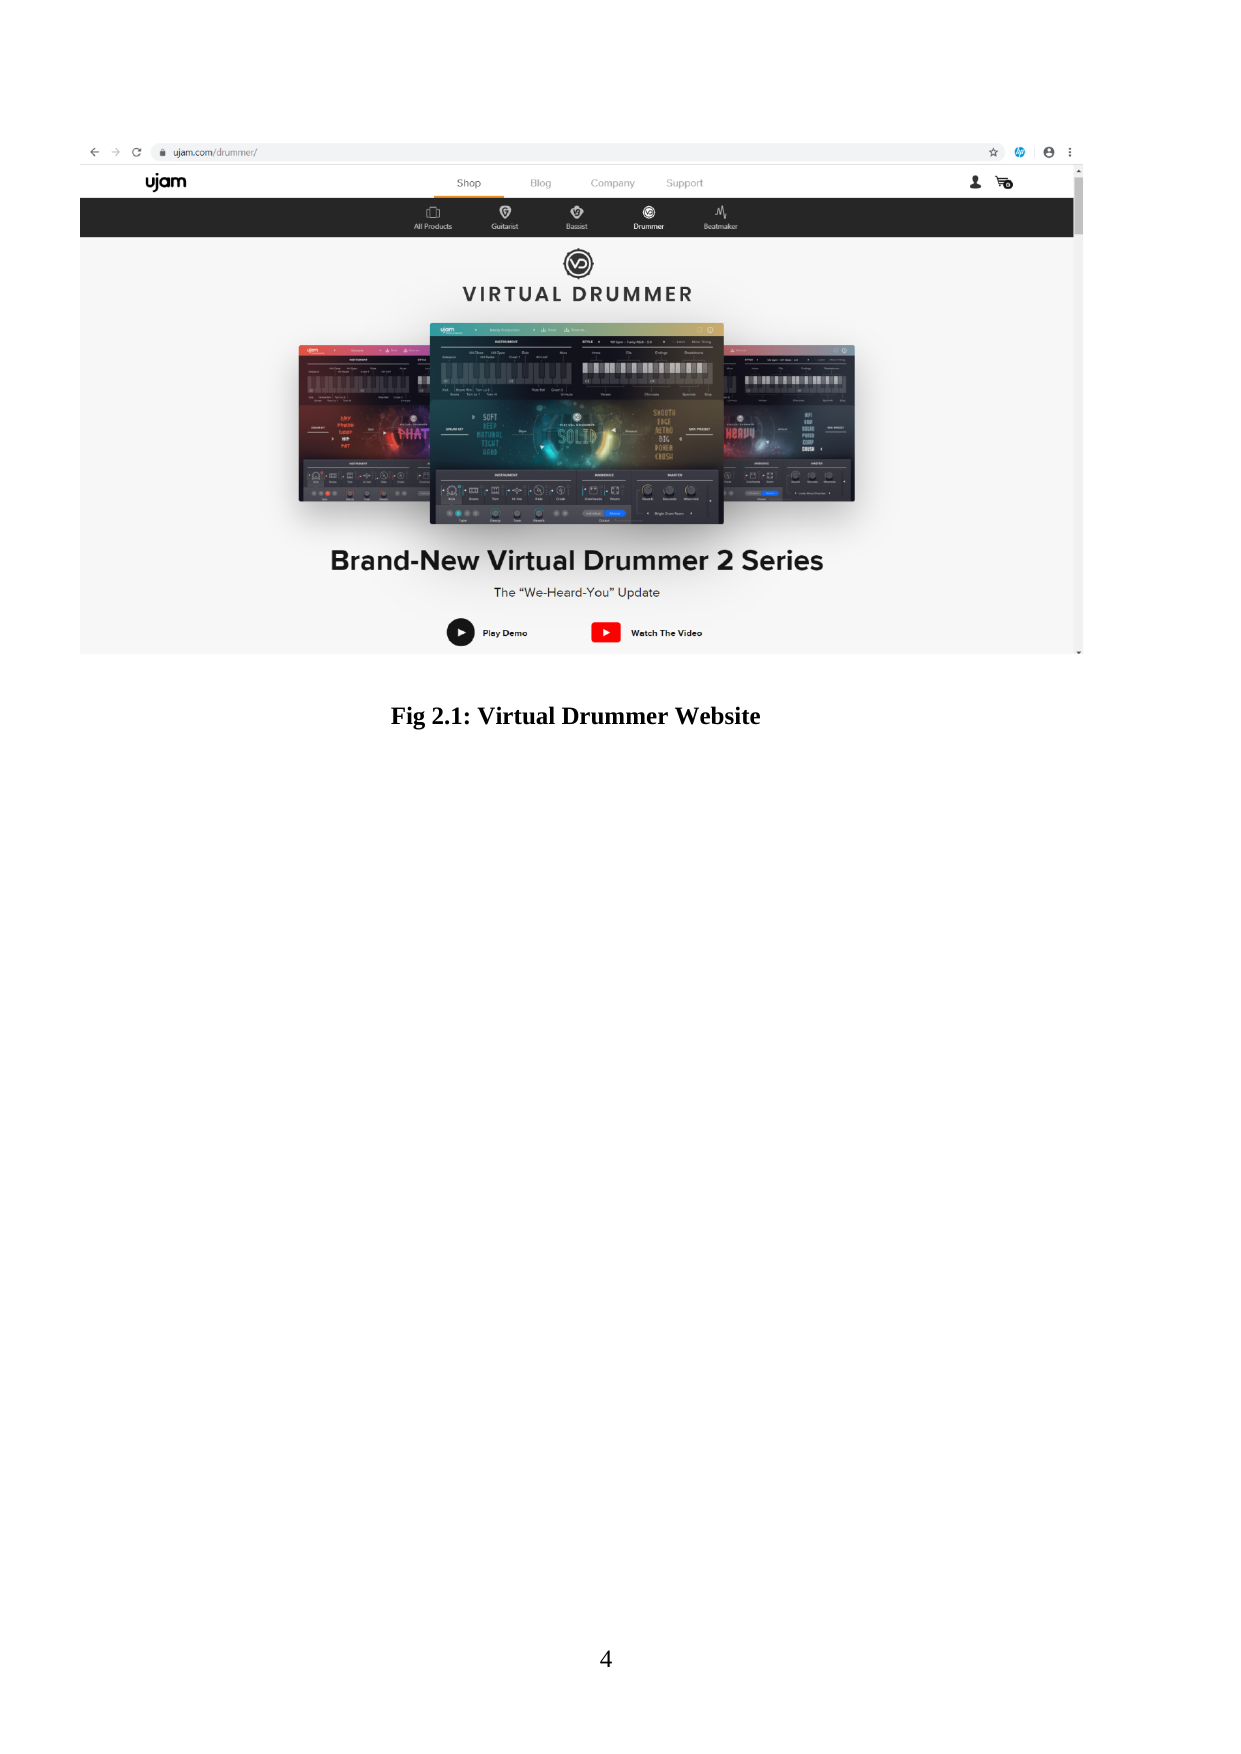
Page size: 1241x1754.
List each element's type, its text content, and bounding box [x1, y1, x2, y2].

picture [80, 141, 1084, 654]
text Fig 2.1: Virtual Drummer Website [127, 701, 1130, 730]
